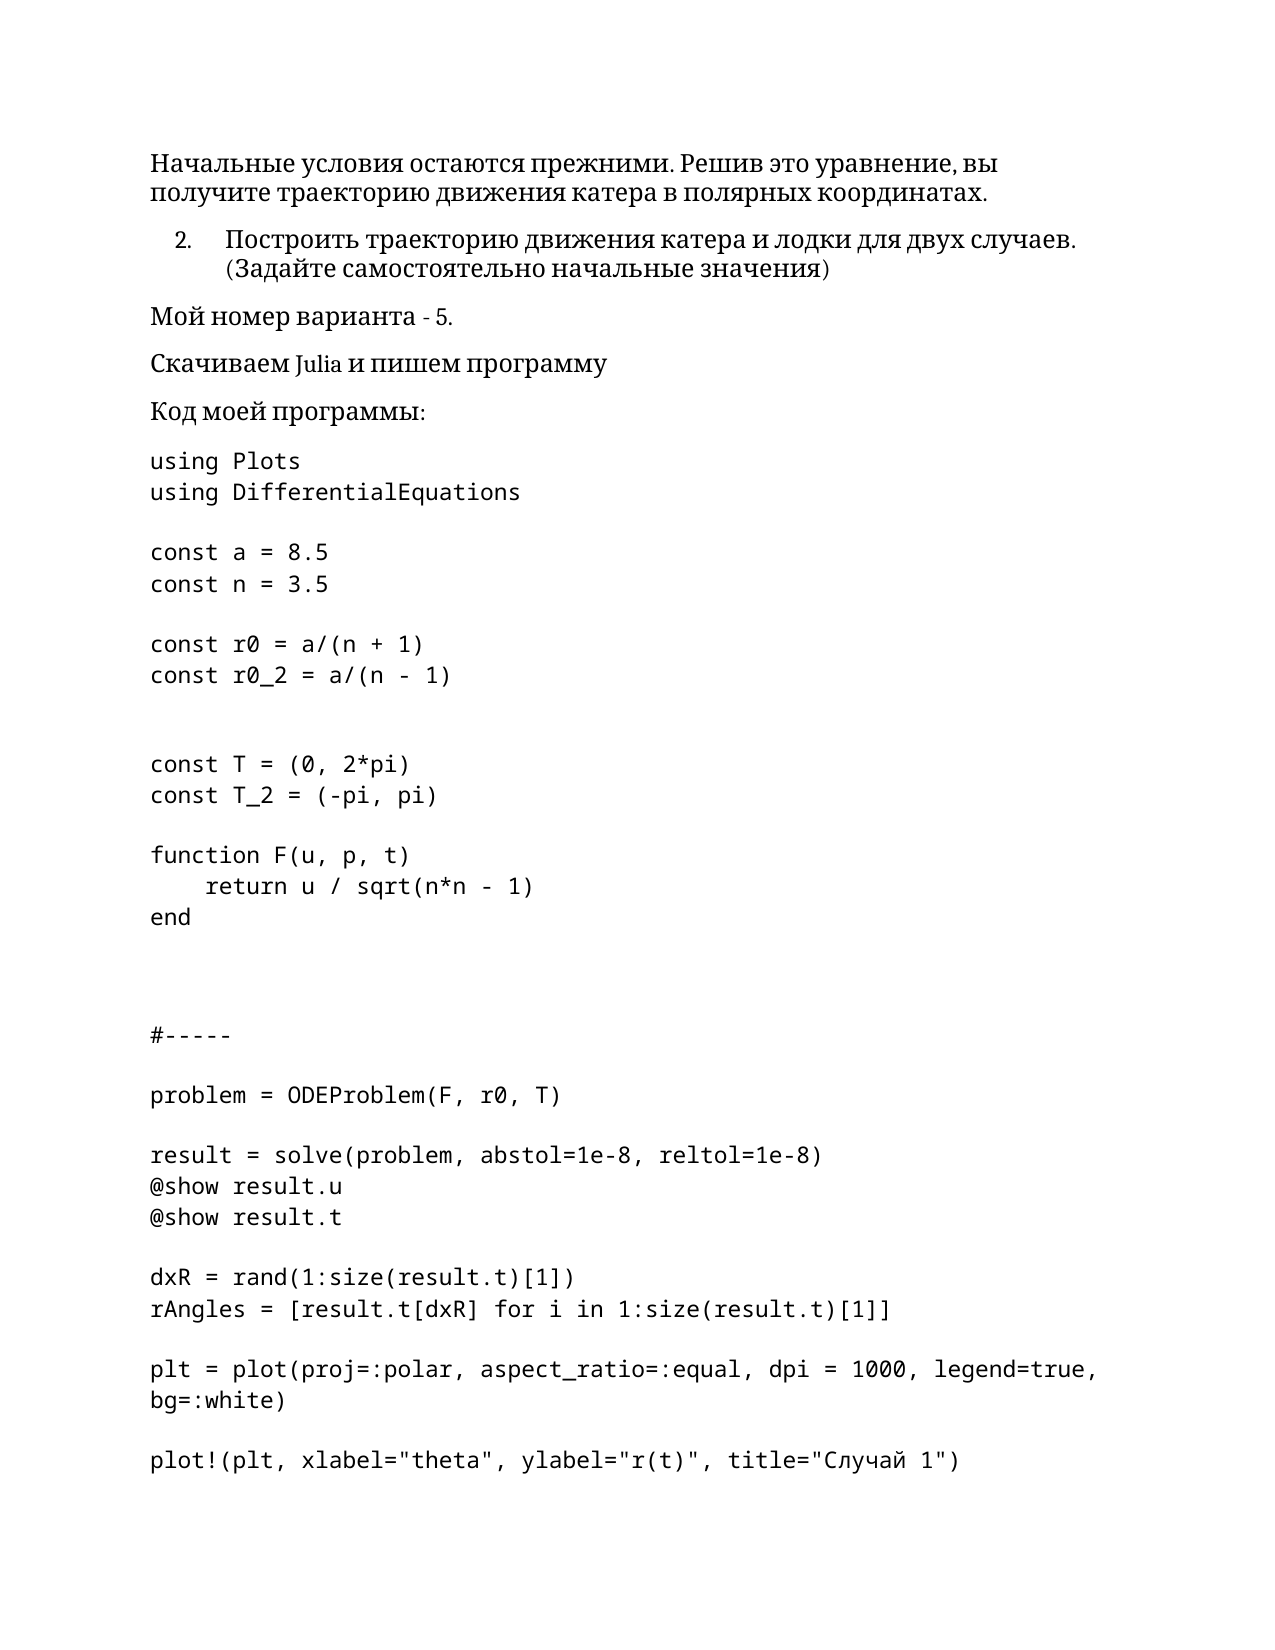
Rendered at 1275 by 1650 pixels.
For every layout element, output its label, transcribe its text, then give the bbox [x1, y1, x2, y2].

list Построить траекторию движения катера и лодки для двух случаев. (Задайте самостоятельно начальные значения) [175, 226, 1125, 284]
text Код моей программы: [150, 397, 1125, 426]
text Мой номер варианта - 5. [150, 302, 1125, 331]
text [150, 445, 1125, 1475]
text Скачиваем Julia и пишем программу [150, 350, 1125, 379]
text Начальные условия остаются прежними. Решив это уравнение, вы получите траекторию движения катера в полярных координатах. [150, 150, 1125, 207]
